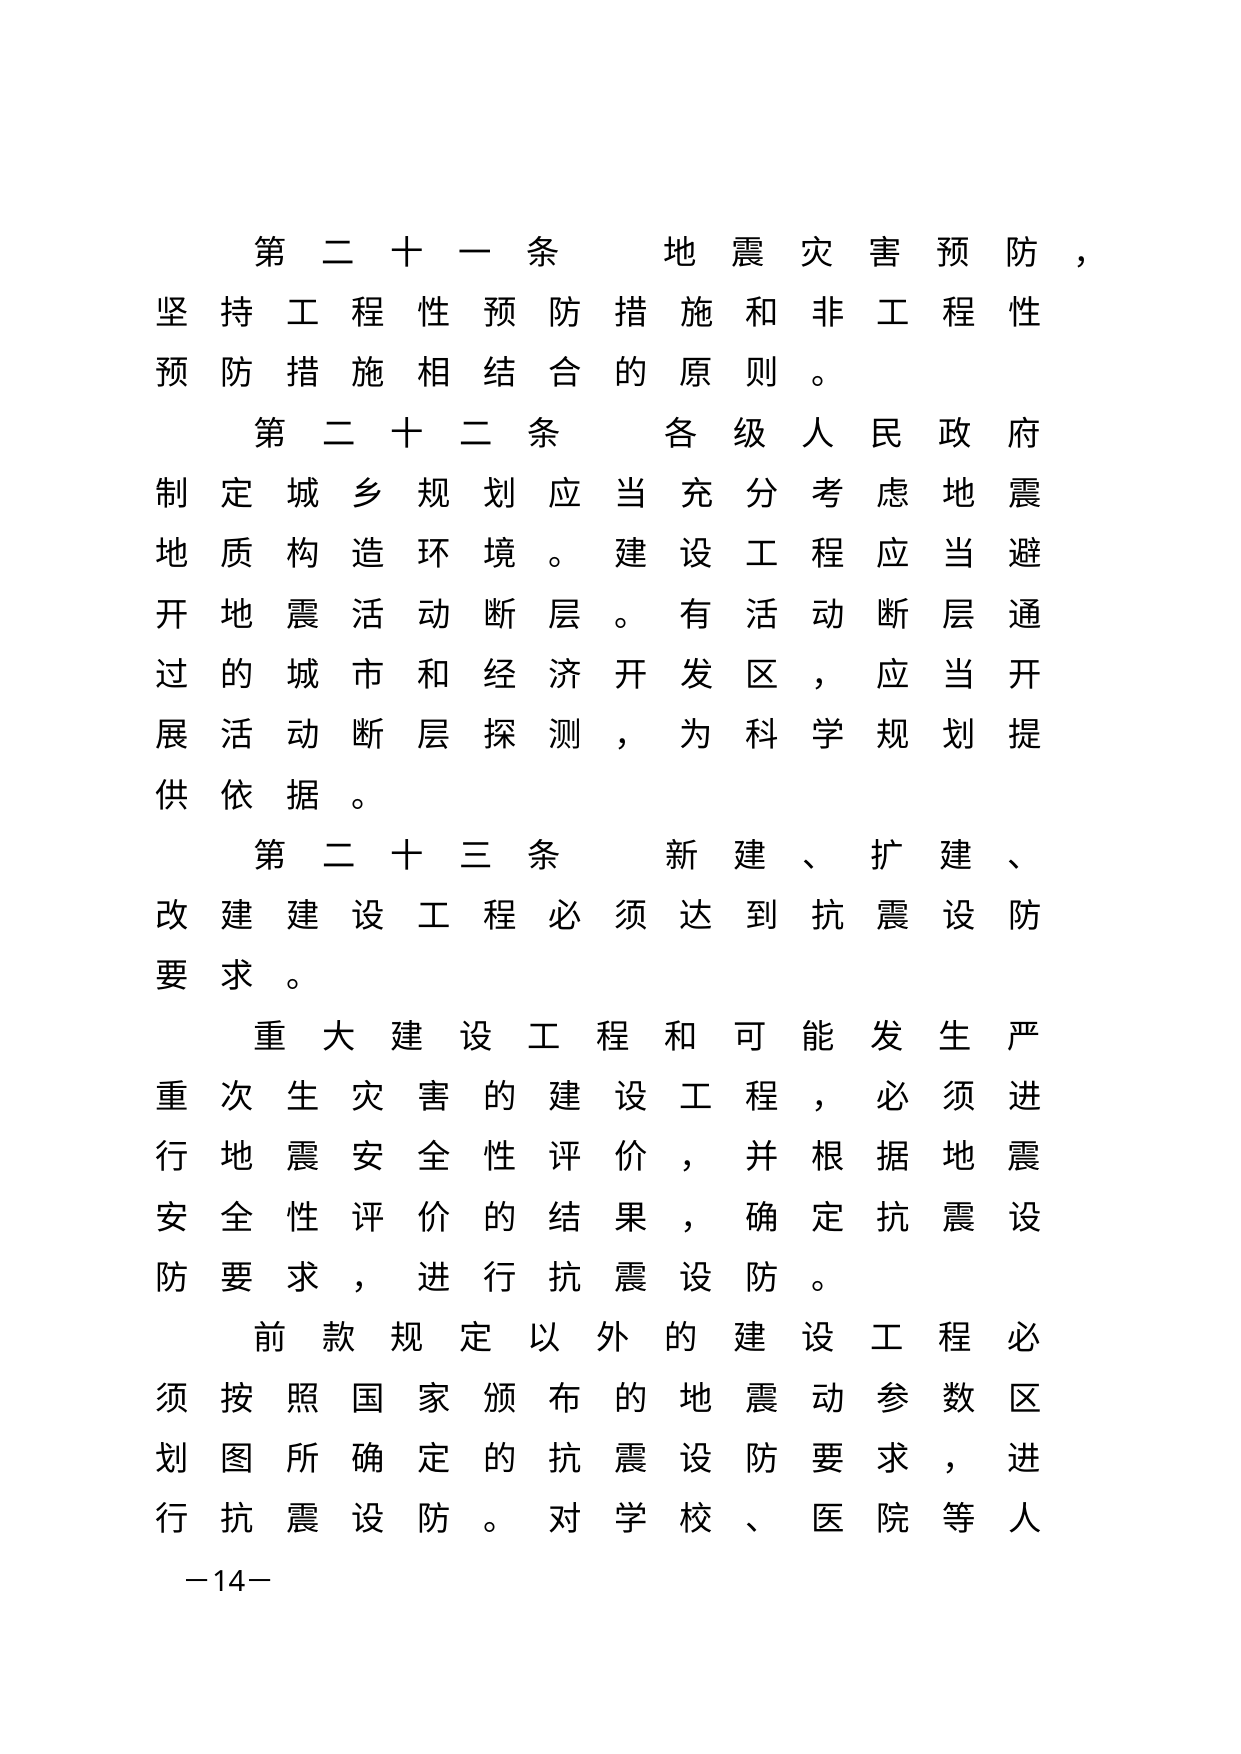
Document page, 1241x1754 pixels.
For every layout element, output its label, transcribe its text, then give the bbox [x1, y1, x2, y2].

text 第二十一条 地震灾害预防，坚持工程性预防措施和非工程性预防措施相结合的原则。 [155, 219, 1073, 400]
text 第二十二条 各级人民政府制定城乡规划应当充分考虑地震地质构造环境。建设工程应当避开地震活动断层。有活动断层通过的城市和经济开发区，应当开展活动断层探测，为科学规划提供依据。 [155, 400, 1073, 823]
text 重大建设工程和可能发生严重次生灾害的建设工程，必须进行地震安全性评价，并根据地震安全性评价的结果，确定抗震设防要求，进行抗震设防。 [155, 1003, 1073, 1305]
text 前款规定以外的建设工程必须按照国家颁布的地震动参数区划图所确定的抗震设防要求，进行抗震设防。对学校、医院等人员密集场所的建设工程，应当按照国家有关规定，高于当地房屋建筑的抗震设防要求进行抗震设防。 [155, 1305, 1073, 1546]
text 第二十三条 新建、扩建、改建建设工程必须达到抗震设防要求。 [155, 823, 1073, 1003]
